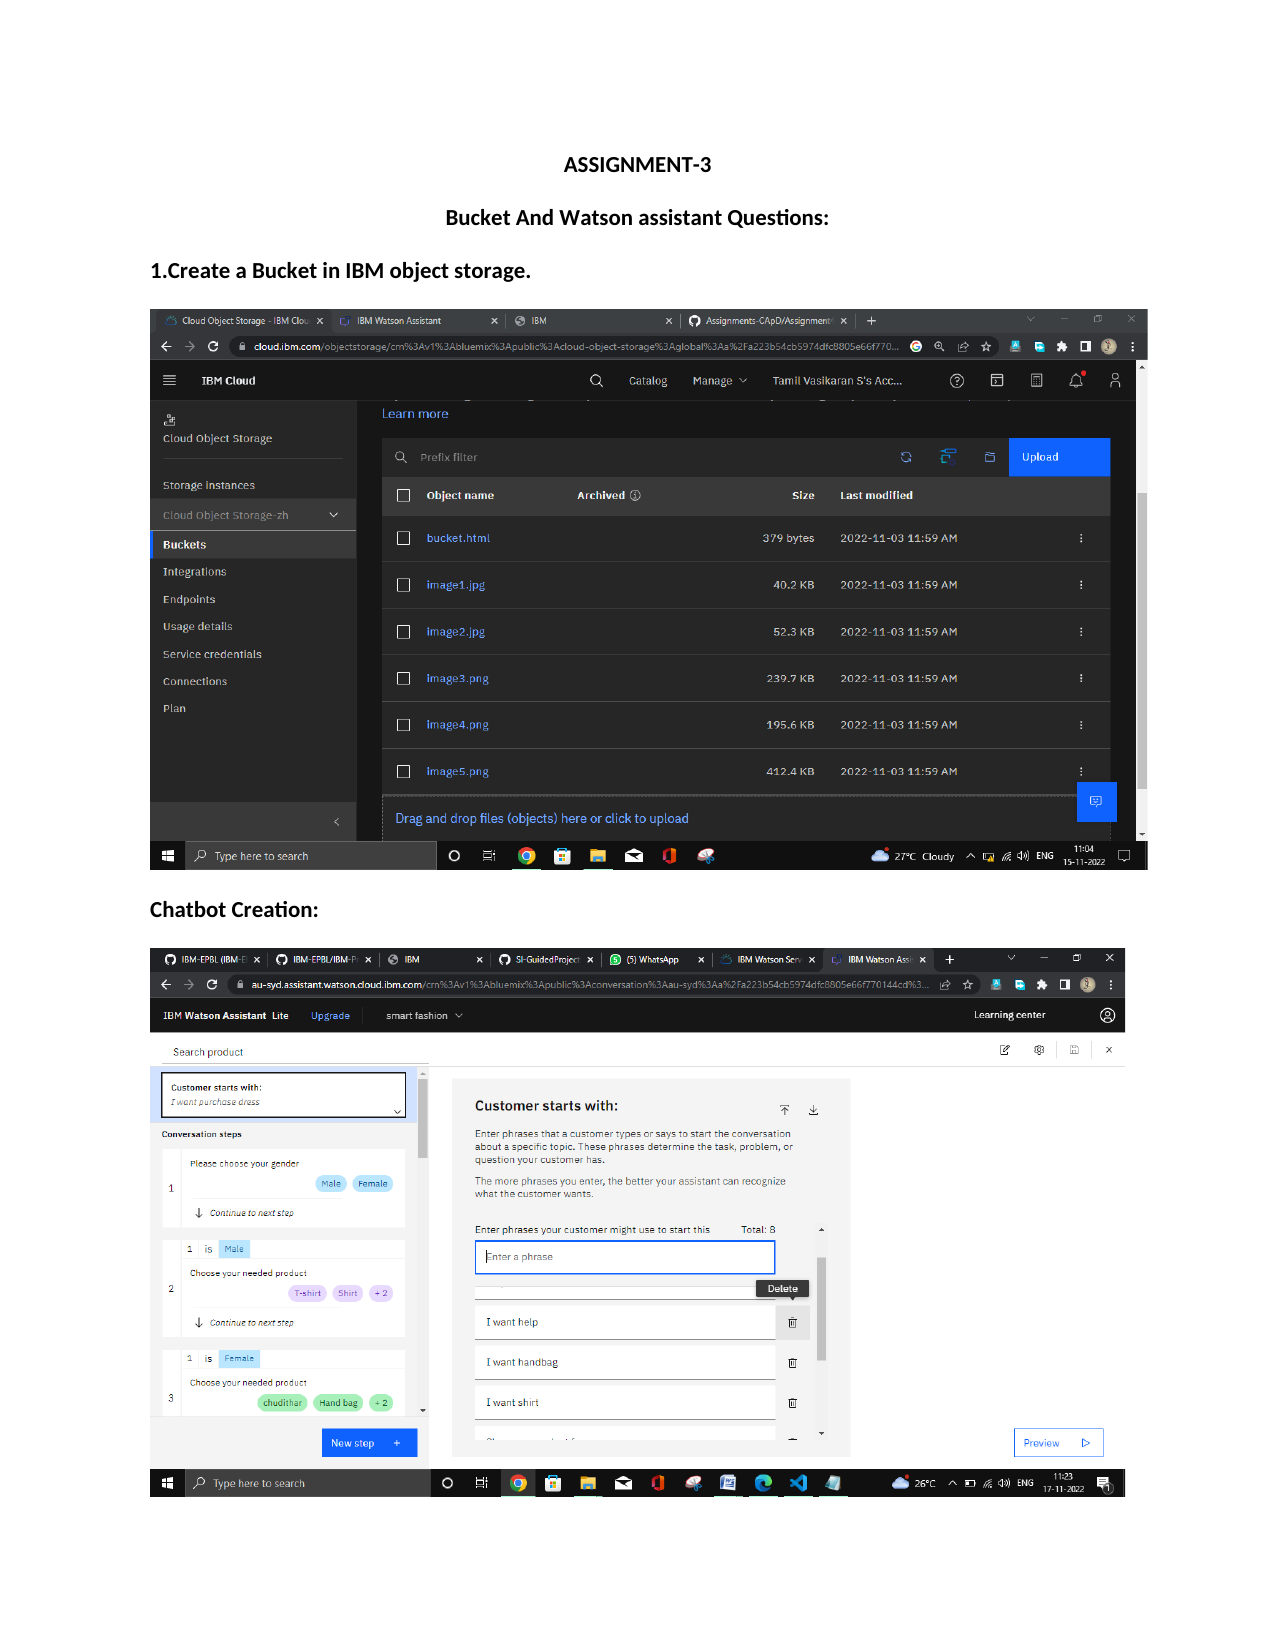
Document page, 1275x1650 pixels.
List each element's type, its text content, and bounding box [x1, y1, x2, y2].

text Chatbot Creation: [150, 895, 1125, 923]
text 1.Create a Bucket in IBM object storage. [150, 256, 1125, 284]
text ASSIGNMENT-3 [150, 150, 1125, 178]
text Bucket And Watson assistant Questions: [150, 203, 1125, 231]
picture [150, 948, 1125, 1497]
picture [150, 309, 1148, 870]
